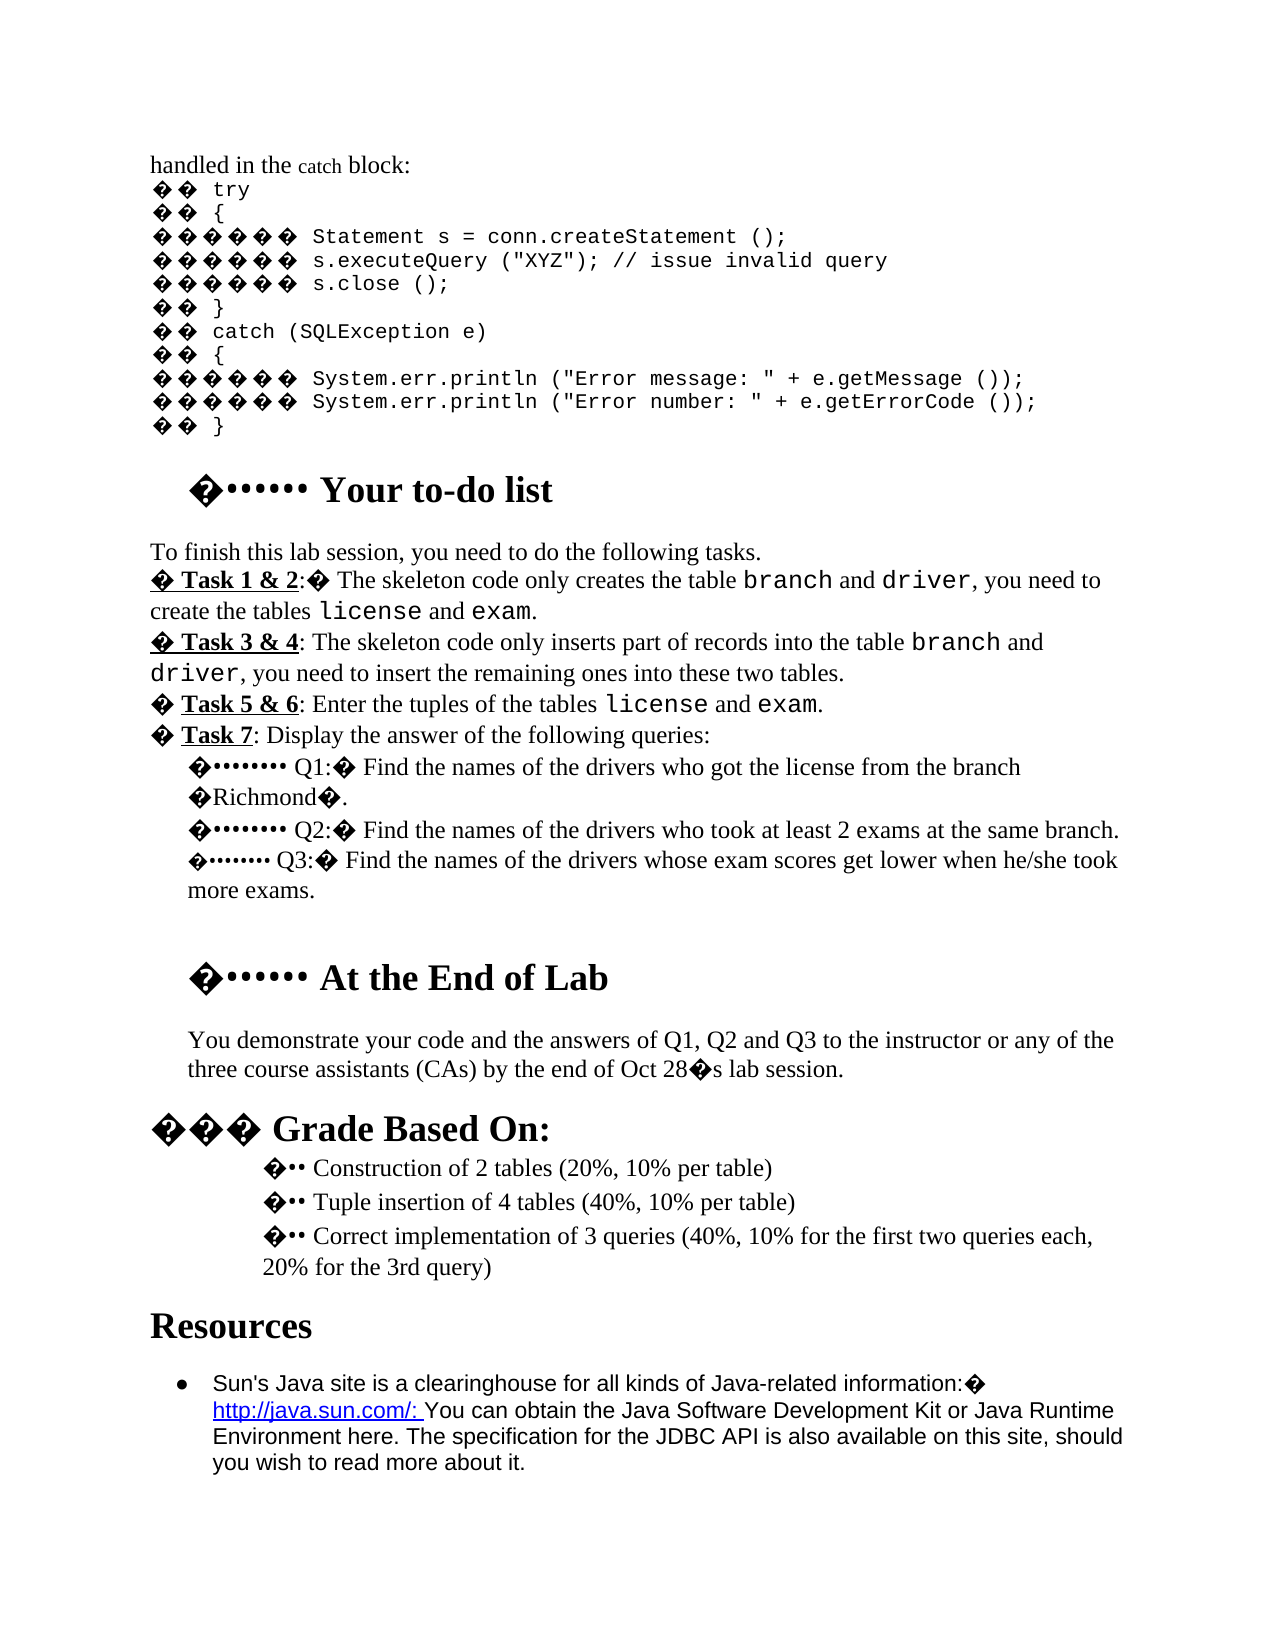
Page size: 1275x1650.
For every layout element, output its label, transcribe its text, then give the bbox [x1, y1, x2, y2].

text �•••••••• Q3:� Find the names of the drivers whose exam scores get lower when he/she took more exams. [187, 845, 1125, 903]
text ������ s.executeQuery ("XYZ"); // issue invalid query [150, 250, 1125, 273]
text � Task 7: Display the answer of the following queries: [150, 720, 1125, 748]
subtitle �•••••• At the End of Lab [187, 951, 1125, 1002]
subtitle Resources [150, 1304, 1125, 1347]
subtitle �•••••• Your to-do list [187, 462, 1125, 513]
text �•• Correct implementation of 3 queries (40%, 10% for the first two queries each, 20% for the 3rd query) [262, 1217, 1125, 1280]
text �� { [150, 344, 1125, 368]
text �•••••••• Q2:� Find the names of the drivers who took at least 2 exams at the same branch. [187, 811, 1125, 845]
text � Task 1 & 2:� The skeleton code only creates the table branch and driver, you need to create the tables license and exam. [150, 566, 1125, 627]
text �•• Tuple insertion of 4 tables (40%, 10% per table) [262, 1183, 1125, 1217]
text �•• Construction of 2 tables (20%, 10% per table) [262, 1149, 1125, 1183]
text To finish this lab session, you need to do the following tasks. [150, 537, 1125, 566]
text You demonstrate your code and the answers of Q1, Q2 and Q3 to the instructor or any of the three course assistants (CAs) by the end of Oct 28�s lab session. [187, 1025, 1125, 1083]
text ������ System.err.println ("Error number: " + e.getErrorCode ()); [150, 392, 1125, 415]
text �� { [150, 202, 1125, 226]
text �� try [150, 179, 1125, 202]
text ������ Statement s = conn.createStatement (); [150, 226, 1125, 250]
list Sun's Java site is a clearinghouse for all kinds of Java-related information:� http://java.sun.com/: You can obtain the Java Software Development Kit or Java Runtime Environment here. The specification for the JDBC API is also available on this site, should you wish to read more about it. [175, 1370, 1125, 1476]
text �•••••••• Q1:� Find the names of the drivers who got the license from the branch �Richmond�. [187, 748, 1125, 811]
text �� } [150, 297, 1125, 321]
text �� catch (SQLException e) [150, 321, 1125, 344]
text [150, 150, 1125, 179]
text ������ s.close (); [150, 273, 1125, 297]
text � Task 5 & 6: Enter the tuples of the tables license and exam. [150, 689, 1125, 720]
text �� } [150, 415, 1125, 439]
text ������ System.err.println ("Error message: " + e.getMessage ()); [150, 368, 1125, 392]
text � Task 3 & 4: The skeleton code only inserts part of records into the table branch and driver, you need to insert the remaining ones into these two tables. [150, 627, 1125, 689]
text ��� Grade Based On: [150, 1106, 1125, 1149]
